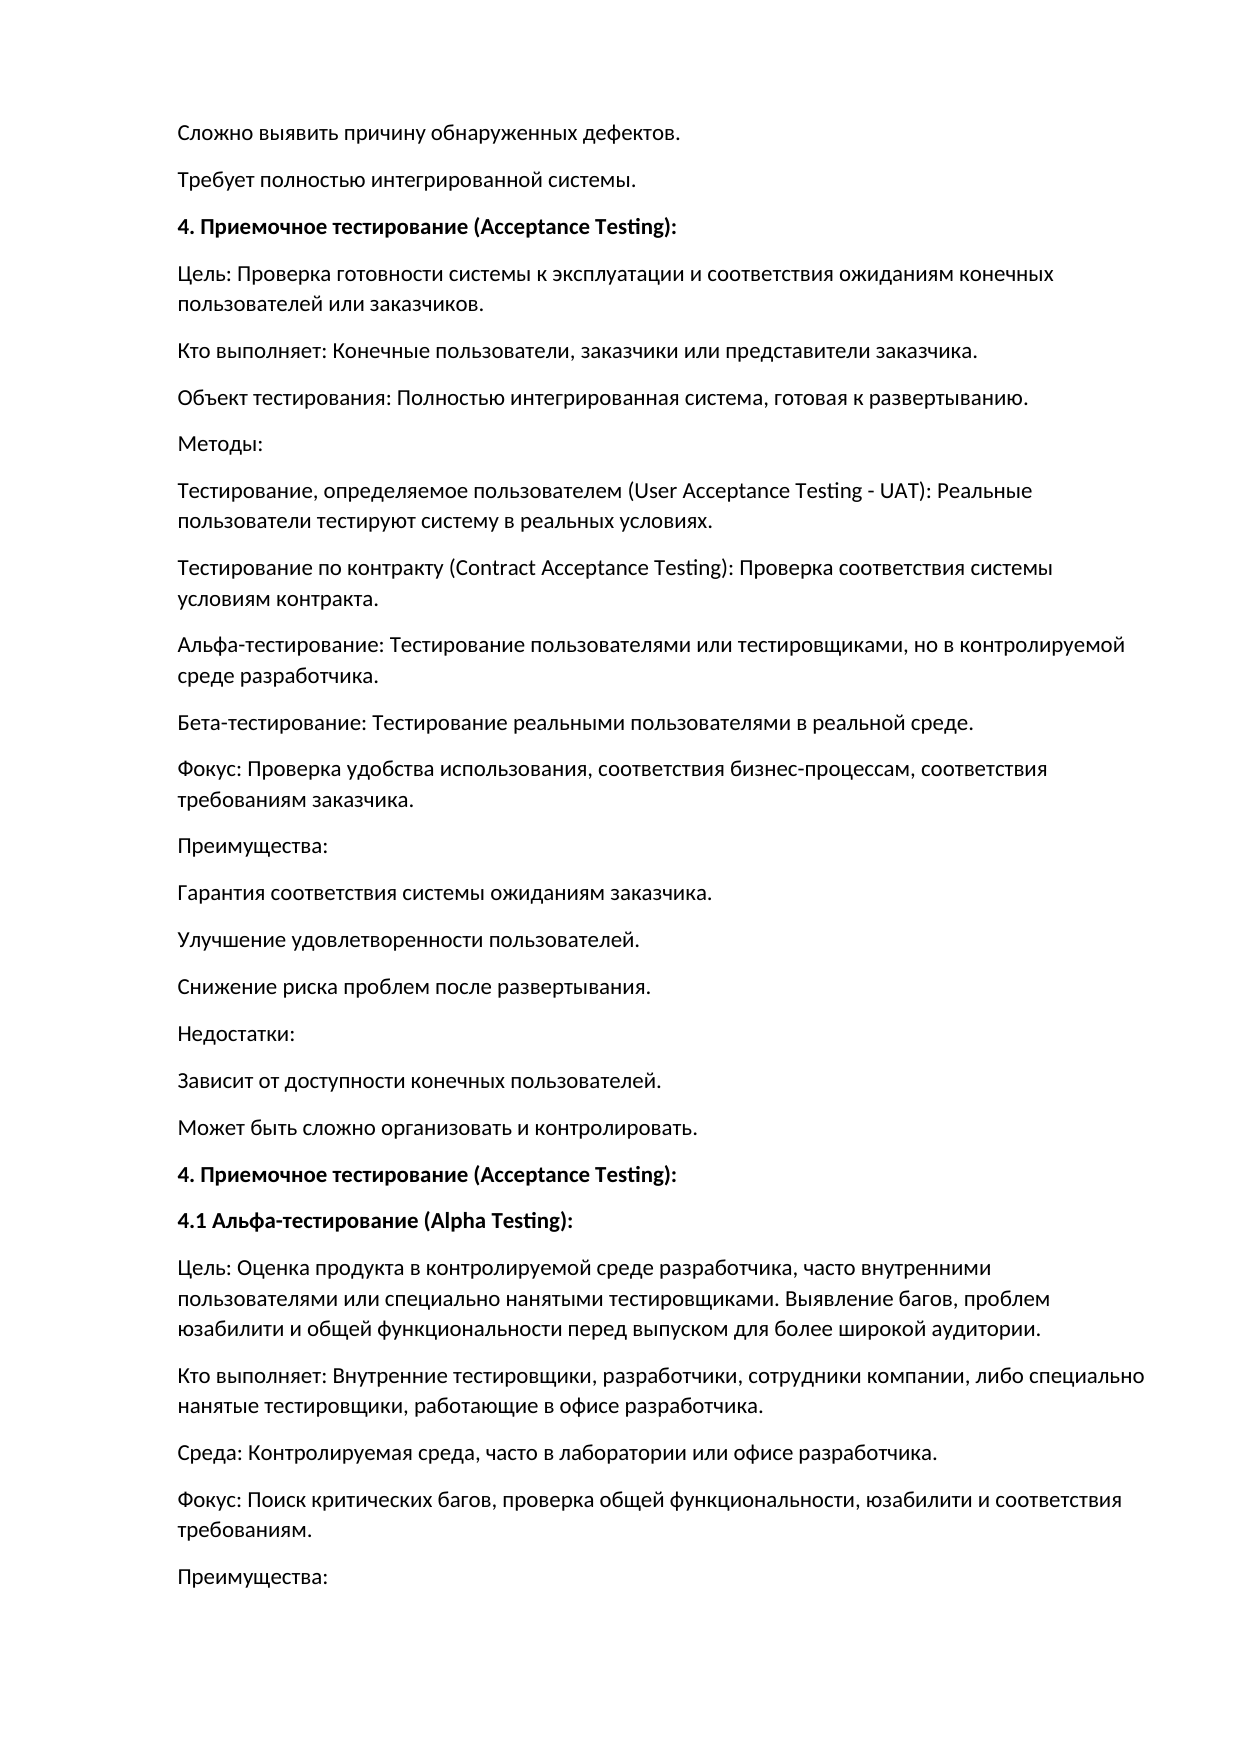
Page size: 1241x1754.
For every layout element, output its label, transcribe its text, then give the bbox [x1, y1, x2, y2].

text 4. Приемочное тестирование (Acceptance Testing): [177, 212, 1152, 240]
text Кто выполняет: Внутренние тестировщики, разработчики, сотрудники компании, либо специально нанятые тестировщики, работающие в офисе разработчика. [177, 1361, 1152, 1419]
text 4.1 Альфа-тестирование (Alpha Testing): [177, 1207, 1152, 1235]
text Может быть сложно организовать и контролировать. [177, 1113, 1152, 1141]
text Цель: Оценка продукта в контролируемой среде разработчика, часто внутренними пользователями или специально нанятыми тестировщиками. Выявление багов, проблем юзабилити и общей функциональности перед выпуском для более широкой аудитории. [177, 1253, 1152, 1342]
text Преимущества: [177, 832, 1152, 860]
text Цель: Проверка готовности системы к эксплуатации и соответствия ожиданиям конечных пользователей или заказчиков. [177, 259, 1152, 317]
text Кто выполняет: Конечные пользователи, заказчики или представители заказчика. [177, 336, 1152, 364]
text Тестирование, определяемое пользователем (User Acceptance Testing - UAT): Реальные пользователи тестируют систему в реальных условиях. [177, 476, 1152, 535]
text Фокус: Проверка удобства использования, соответствия бизнес-процессам, соответствия требованиям заказчика. [177, 754, 1152, 813]
text Недостатки: [177, 1019, 1152, 1047]
text Тестирование по контракту (Contract Acceptance Testing): Проверка соответствия системы условиям контракта. [177, 553, 1152, 612]
text Бета-тестирование: Тестирование реальными пользователями в реальной среде. [177, 708, 1152, 736]
text Преимущества: [177, 1562, 1152, 1590]
text Улучшение удовлетворенности пользователей. [177, 925, 1152, 953]
text Методы: [177, 429, 1152, 458]
text Сложно выявить причину обнаруженных дефектов. [177, 118, 1152, 146]
text Альфа-тестирование: Тестирование пользователями или тестировщиками, но в контролируемой среде разработчика. [177, 631, 1152, 689]
text Зависит от доступности конечных пользователей. [177, 1066, 1152, 1094]
text Снижение риска проблем после развертывания. [177, 972, 1152, 1000]
text Среда: Контролируемая среда, часто в лаборатории или офисе разработчика. [177, 1438, 1152, 1466]
text Объект тестирования: Полностью интегрированная система, готовая к развертыванию. [177, 383, 1152, 411]
text Требует полностью интегрированной системы. [177, 165, 1152, 193]
text Гарантия соответствия системы ожиданиям заказчика. [177, 878, 1152, 907]
text Фокус: Поиск критических багов, проверка общей функциональности, юзабилити и соответствия требованиям. [177, 1485, 1152, 1543]
text 4. Приемочное тестирование (Acceptance Testing): [177, 1160, 1152, 1188]
